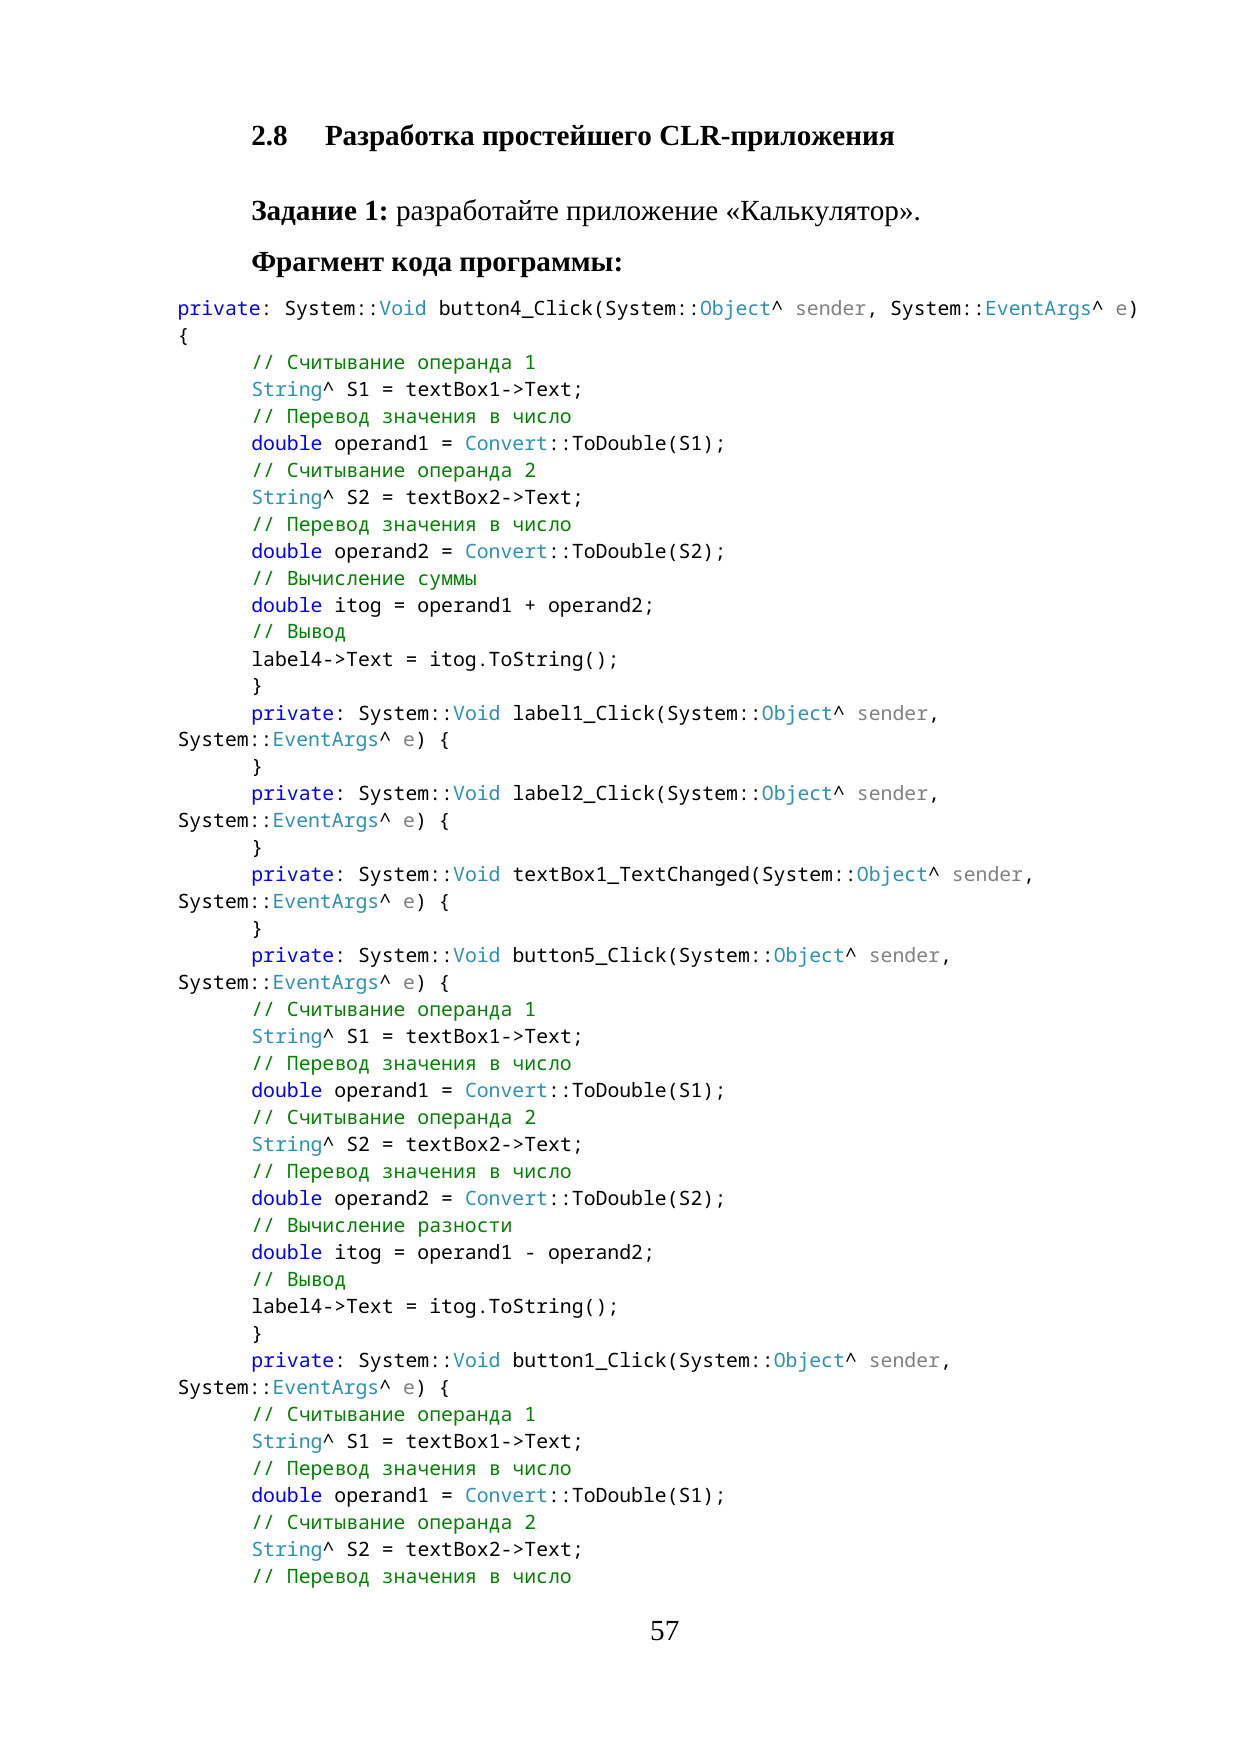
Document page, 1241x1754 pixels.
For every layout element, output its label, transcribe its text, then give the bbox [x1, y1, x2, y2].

text String^ S2 = textBox2->Text; [177, 1535, 1152, 1562]
text label4->Text = itog.ToString(); [177, 1292, 1152, 1319]
text } [177, 834, 1152, 861]
text // Перевод значения в число [177, 402, 1152, 429]
text double operand1 = Convert::ToDouble(S1); [177, 1481, 1152, 1508]
text String^ S1 = textBox1->Text; [177, 1427, 1152, 1454]
text String^ S1 = textBox1->Text; [177, 1022, 1152, 1049]
text // Перевод значения в число [177, 510, 1152, 537]
text // Считывание операнда 1 [177, 996, 1152, 1022]
text // Считывание операнда 1 [177, 348, 1152, 375]
text Фрагмент кода программы: [177, 244, 1152, 277]
text private: System::Void button1_Click(System::Object^ sender, System::EventArgs^ e) { [177, 1346, 1152, 1400]
text private: System::Void button4_Click(System::Object^ sender, System::EventArgs^ e) { [177, 294, 1152, 348]
text private: System::Void textBox1_TextChanged(System::Object^ sender, System::EventArgs^ e) { [177, 861, 1152, 914]
text // Перевод значения в число [177, 1049, 1152, 1076]
text double operand1 = Convert::ToDouble(S1); [177, 1076, 1152, 1103]
text // Считывание операнда 2 [177, 1103, 1152, 1130]
text } [177, 914, 1152, 942]
text double itog = operand1 + operand2; [177, 591, 1152, 618]
text // Считывание операнда 1 [177, 1400, 1152, 1427]
text // Вычисление разности [177, 1211, 1152, 1238]
text label4->Text = itog.ToString(); [177, 645, 1152, 672]
text // Перевод значения в число [177, 1157, 1152, 1184]
text double operand2 = Convert::ToDouble(S2); [177, 537, 1152, 564]
text String^ S2 = textBox2->Text; [177, 1130, 1152, 1157]
subtitle Разработка простейшего CLR-приложения [177, 118, 1152, 152]
text // Вывод [177, 1265, 1152, 1292]
text // Вычисление суммы [177, 564, 1152, 591]
text double operand1 = Convert::ToDouble(S1); [177, 429, 1152, 456]
text String^ S1 = textBox1->Text; [177, 375, 1152, 402]
text } [177, 672, 1152, 699]
text } [177, 753, 1152, 780]
text String^ S2 = textBox2->Text; [177, 483, 1152, 510]
text // Перевод значения в число [177, 1562, 1152, 1589]
text double itog = operand1 - operand2; [177, 1238, 1152, 1265]
text // Вывод [177, 618, 1152, 645]
text double operand2 = Convert::ToDouble(S2); [177, 1184, 1152, 1211]
text private: System::Void button5_Click(System::Object^ sender, System::EventArgs^ e) { [177, 942, 1152, 996]
text Задание 1: разработайте приложение «Калькулятор». [177, 193, 1152, 227]
text private: System::Void label1_Click(System::Object^ sender, System::EventArgs^ e) { [177, 699, 1152, 753]
text private: System::Void label2_Click(System::Object^ sender, System::EventArgs^ e) { [177, 780, 1152, 834]
text // Перевод значения в число [177, 1454, 1152, 1481]
text } [177, 1319, 1152, 1346]
text // Считывание операнда 2 [177, 456, 1152, 483]
text // Считывание операнда 2 [177, 1508, 1152, 1535]
